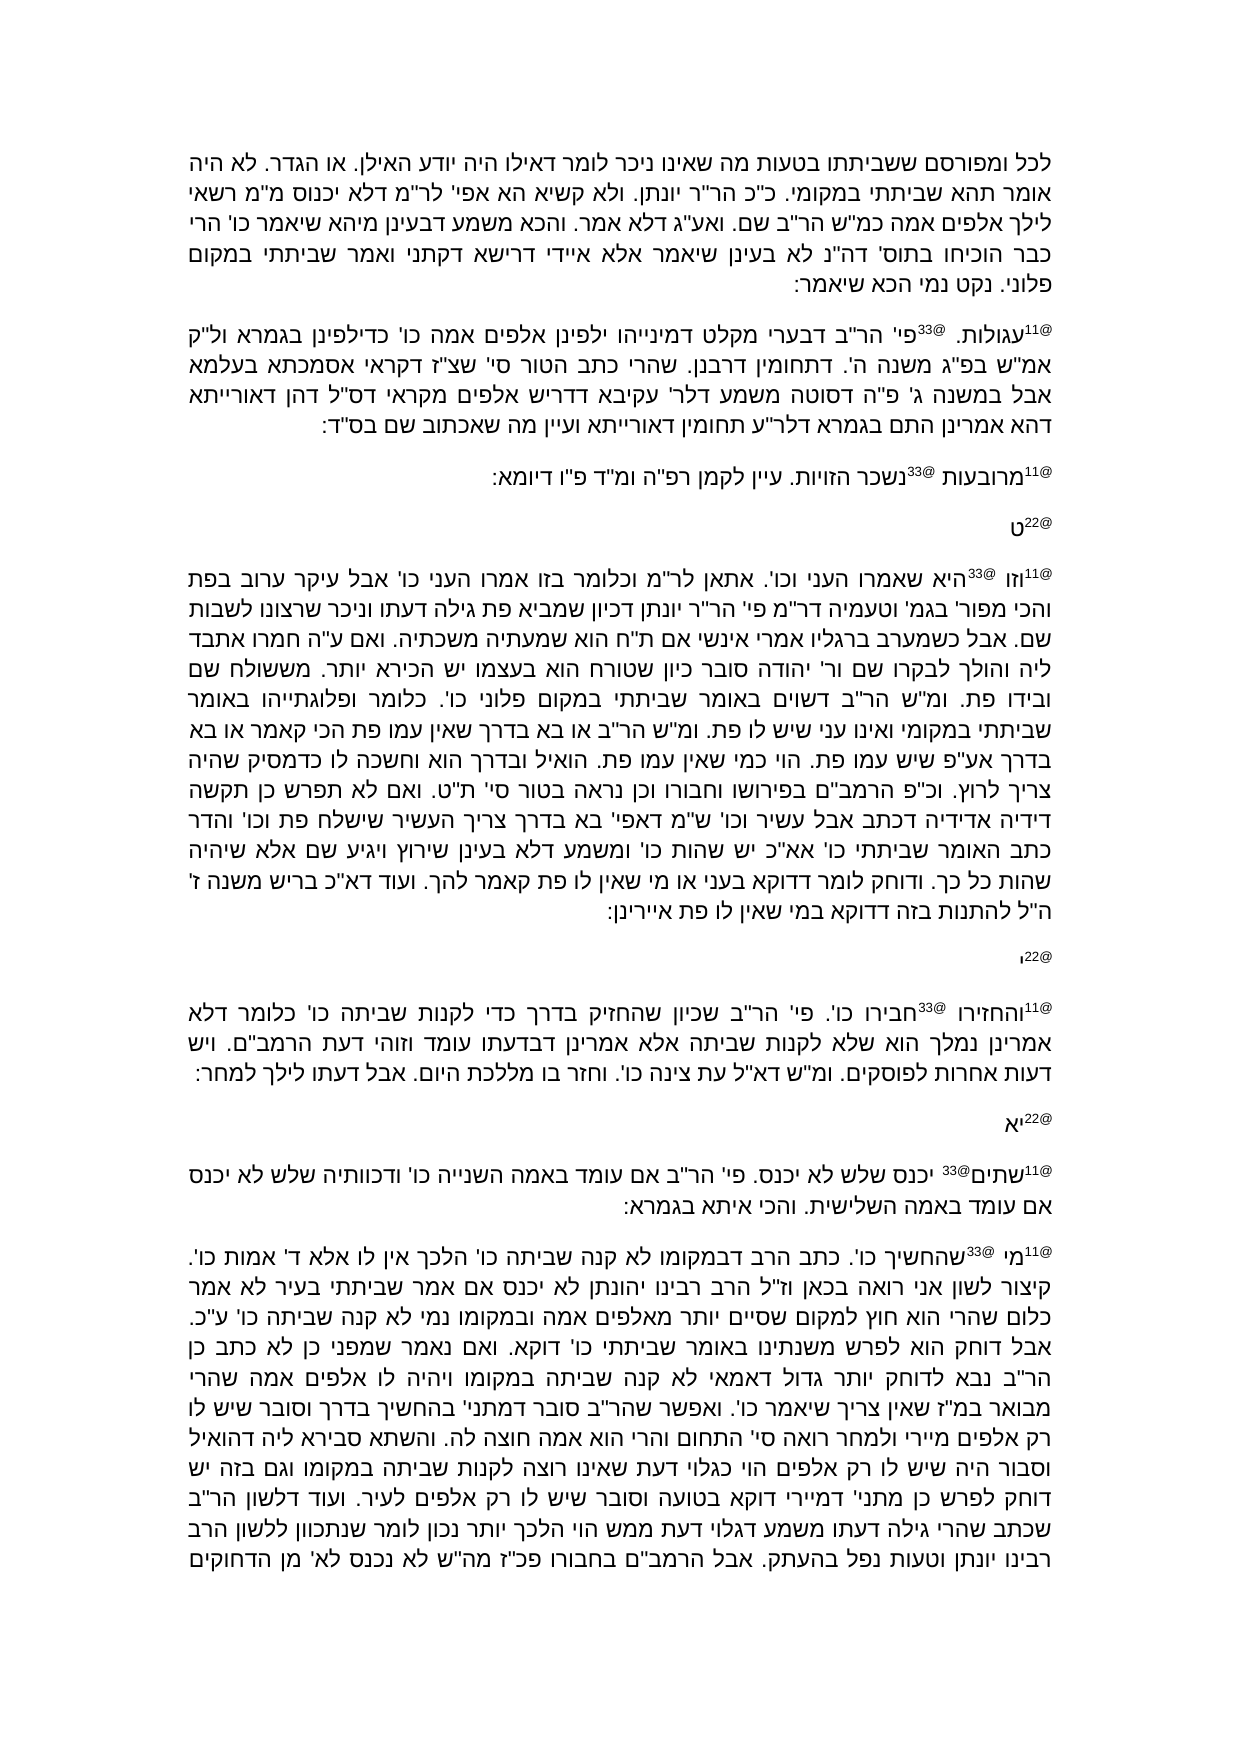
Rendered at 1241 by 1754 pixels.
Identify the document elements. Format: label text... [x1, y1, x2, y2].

text @11שתים@33 יכנס שלש לא יכנס. פי' הר"ב אם עומד באמה השנייה כו' ודכוותיה שלש לא יכנס אם עומד באמה השלישית. והכי איתא בגמרא: [187, 1162, 1053, 1219]
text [187, 1244, 1053, 1572]
text @11עגולות. @33פי' הר"ב דבערי מקלט דמינייהו ילפינן אלפים אמה כו' כדילפינן בגמרא ול"ק אמ"ש בפ"ג משנה ה'. דתחומין דרבנן. שהרי כתב הטור סי' שצ"ז דקראי אסמכתא בעלמא אבל במשנה ג' פ"ה דסוטה משמע דלר' עקיבא דדריש אלפים מקראי דס"ל דהן דאורייתא דהא אמרינן התם בגמרא דלר"ע תחומין דאורייתא ועיין מה שאכתוב שם בס"ד: [187, 322, 1053, 439]
text @22י [187, 949, 1053, 975]
text @22יא [187, 1111, 1053, 1138]
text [187, 150, 1053, 297]
text @11מרובעות @33נשכר הזויות. עיין לקמן רפ"ה ומ"ד פ"ו דיומא: [187, 463, 1053, 490]
text @22ט [187, 514, 1053, 541]
text @11וזו @33היא שאמרו העני וכו'. אתאן לר"מ וכלומר בזו אמרו העני כו' אבל עיקר ערוב בפת והכי מפור' בגמ' וטעמיה דר"מ פי' הר"ר יונתן דכיון שמביא פת גילה דעתו וניכר שרצונו לשבות שם. אבל כשמערב ברגליו אמרי אינשי אם ת"ח הוא שמעתיה משכתיה. ואם ע"ה חמרו אתבד ליה והולך לבקרו שם ור' יהודה סובר כיון שטורח הוא בעצמו יש הכירא יותר. מששולח שם ובידו פת. ומ"ש הר"ב דשוים באומר שביתתי במקום פלוני כו'. כלומר ופלוגתייהו באומר שביתתי במקומי ואינו עני שיש לו פת. ומ"ש הר"ב או בא בדרך שאין עמו פת הכי קאמר או בא בדרך אע"פ שיש עמו פת. הוי כמי שאין עמו פת. הואיל ובדרך הוא וחשכה לו כדמסיק שהיה צריך לרוץ. וכ"פ הרמב"ם בפירושו וחבורו וכן נראה בטור סי' ת"ט. ואם לא תפרש כן תקשה דידיה אדידיה דכתב אבל עשיר וכו' ש"מ דאפי' בא בדרך צריך העשיר שישלח פת וכו' והדר כתב האומר שביתתי כו' אא"כ יש שהות כו' ומשמע דלא בעינן שירוץ ויגיע שם אלא שיהיה שהות כל כך. ודוחק לומר דדוקא בעני או מי שאין לו פת קאמר להך. ועוד דא"כ בריש משנה ז' ה"ל להתנות בזה דדוקא במי שאין לו פת איירינן: [187, 566, 1053, 924]
text @11והחזירו @33חבירו כו'. פי' הר"ב שכיון שהחזיק בדרך כדי לקנות שביתה כו' כלומר דלא אמרינן נמלך הוא שלא לקנות שביתה אלא אמרינן דבדעתו עומד וזוהי דעת הרמב"ם. ויש דעות אחרות לפוסקים. ומ"ש דא"ל עת צינה כו'. וחזר בו מללכת היום. אבל דעתו לילך למחר: [187, 1000, 1053, 1087]
